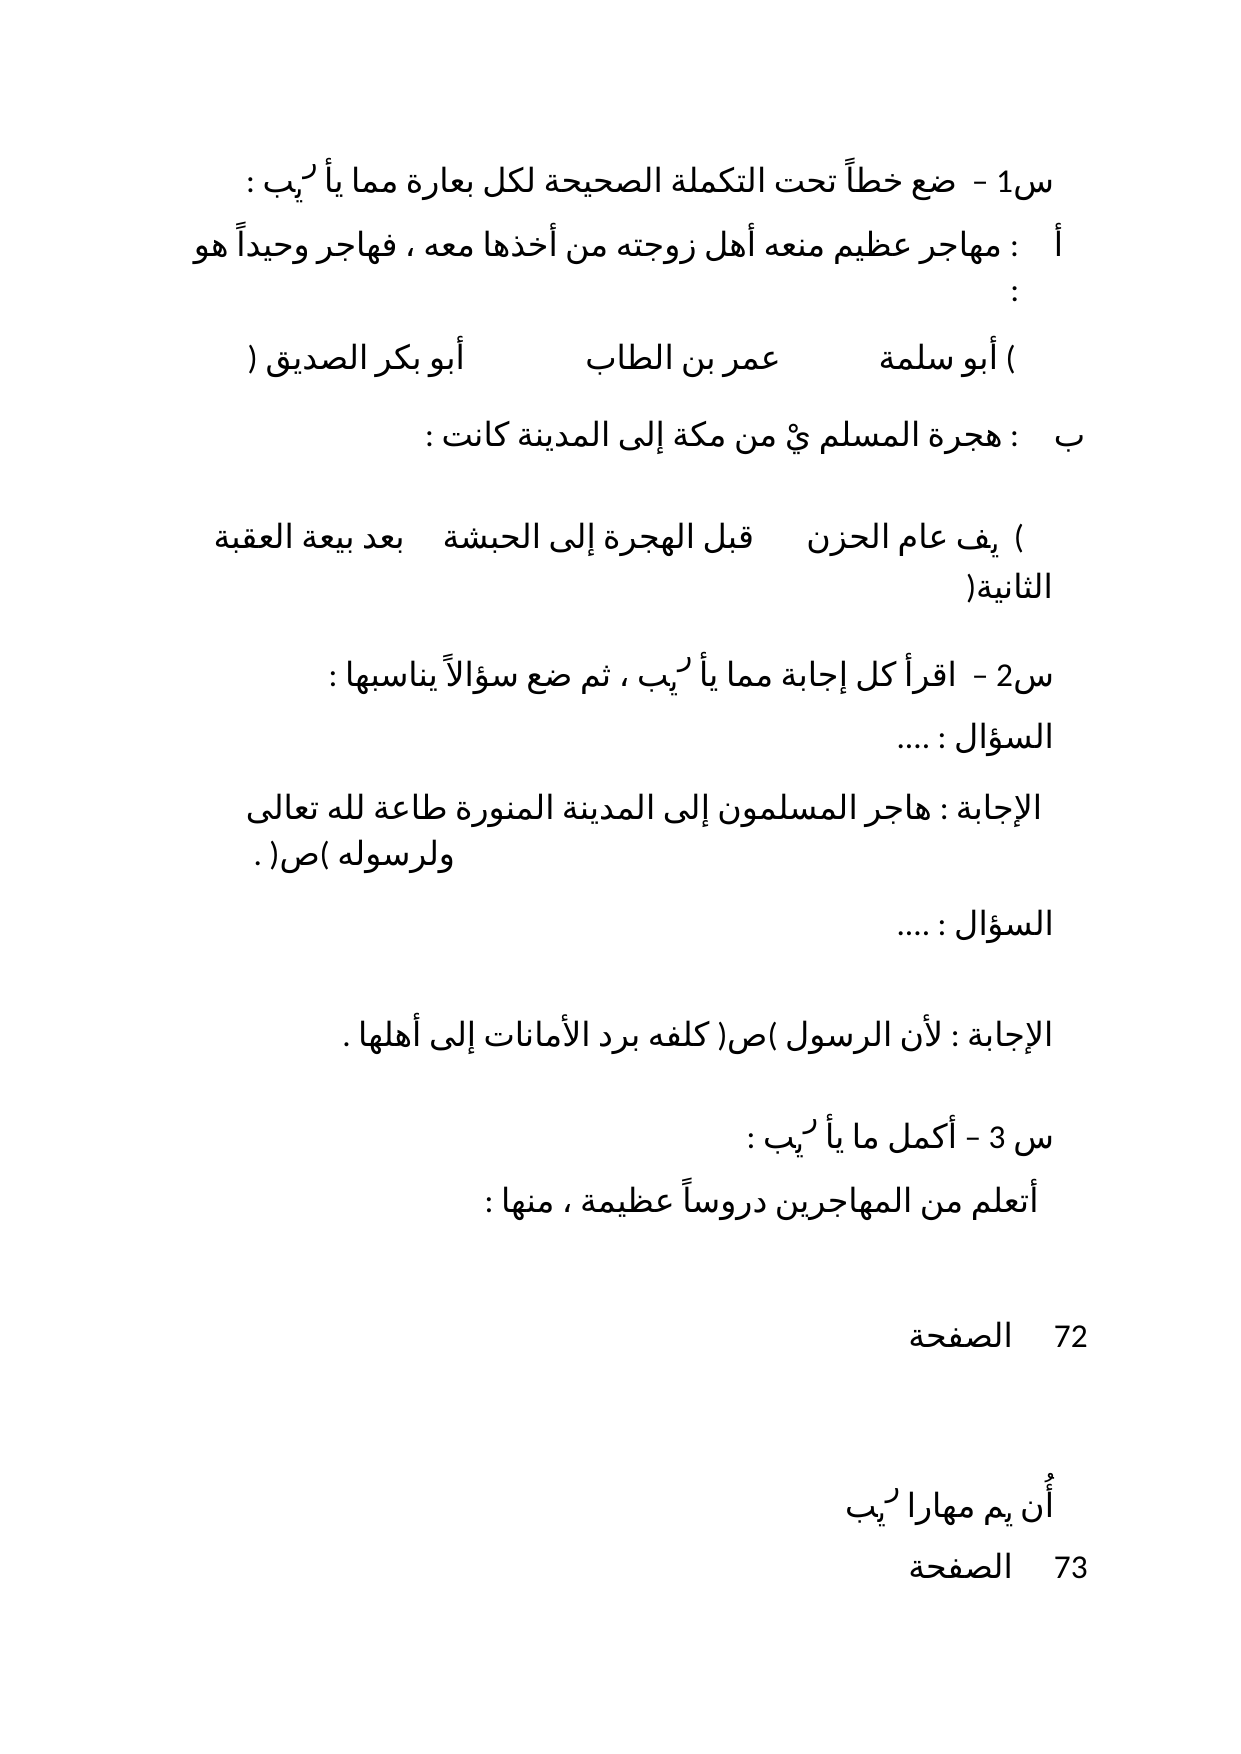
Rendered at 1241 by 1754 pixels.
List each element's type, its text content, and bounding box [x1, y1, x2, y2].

text أتعلم من المهاجرين دروساً عظيمة ، منها : [187, 1180, 1054, 1221]
text ) أبو سلمة عمر بن الطاب أبو بكر الصديق ( [187, 337, 1054, 378]
text س2 – اقرأ كل إجابة مما يأ ريب ، ثم ضع سؤالاً يناسبها : [187, 637, 1054, 699]
text أُن يم مهارا ريب [187, 1468, 1054, 1530]
list : مهاجر عظيم منعه أهل زوجته من أخذها معه ، فهاجر وحيداً هو : [187, 224, 1054, 310]
text السؤال : .... [187, 716, 1054, 757]
text الإجابة : هاجر المسلمون إلى المدينة المنورة طاعة لله تعالى ولرسوله )ص( . [238, 787, 1055, 874]
text س 3 – أكمل ما يأ ريب : [187, 1099, 1054, 1161]
list الصفحة [187, 1546, 1054, 1587]
text ) يف عام الحزن قبل الهجرة إلى الحبشة بعد بيعة العقبة الثانية( [187, 499, 1054, 606]
text الإجابة : لأن الرسول )ص( كلفه برد الأمانات إلى أهلها . [187, 1014, 1054, 1055]
text السؤال : .... [187, 903, 1054, 943]
list : هجرة المسلم يْ من مكة إلى المدينة كانت : [187, 414, 1054, 455]
list الصفحة [187, 1315, 1054, 1356]
text س1 – ضع خطاً تحت التكملة الصحيحة لكل بعارة مما يأ ريب : [187, 143, 1054, 206]
